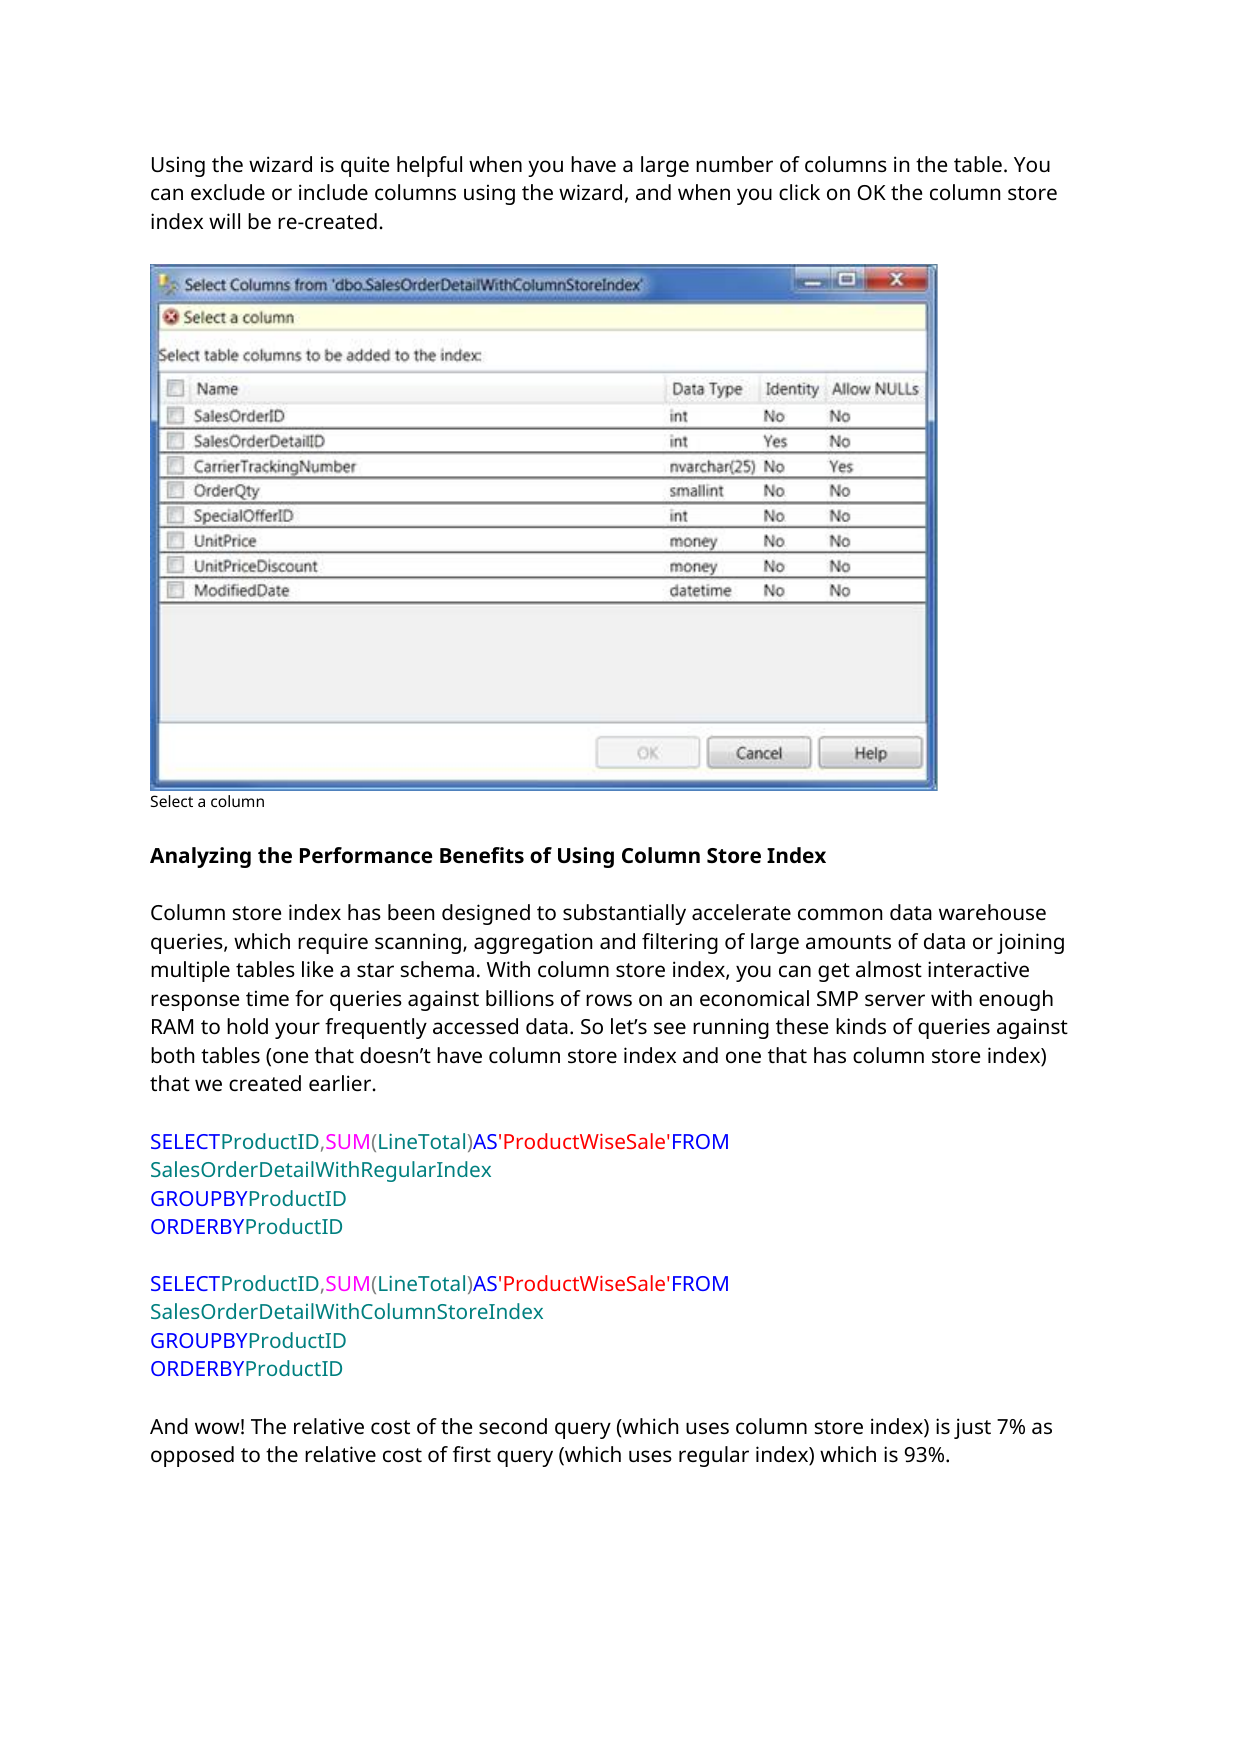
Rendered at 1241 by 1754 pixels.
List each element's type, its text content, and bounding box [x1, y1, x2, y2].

text And wow! The relative cost of the second query (which uses column store index) is just 7% as opposed to the relative cost of first query (which uses regular index) which is 93%. [150, 1412, 1090, 1469]
text Using the wizard is quite helpful when you have a large number of columns in the table. You can exclude or include columns using the wizard, and when you click on OK the column store index will be re-created. [150, 150, 1090, 235]
text SalesOrderDetailWithColumnStoreIndex [150, 1297, 1090, 1326]
text SELECTProductID,SUM(LineTotal)AS'ProductWiseSale'FROM [150, 1269, 1090, 1297]
text GROUPBYProductID [150, 1326, 1090, 1354]
text ORDERBYProductID [150, 1354, 1090, 1383]
text SalesOrderDetailWithRegularIndex [150, 1155, 1090, 1184]
text Column store index has been designed to substantially accelerate common data warehouse queries, which require scanning, aggregation and filtering of large amounts of data or joining multiple tables like a star schema. With column store index, you can get almost interactive response time for queries against billions of rows on an economical SMP server with enough RAM to hold your frequently accessed data. So let’s see running these kinds of queries against both tables (one that doesn’t have column store index and one that has column store index) that we created earlier. [150, 898, 1090, 1098]
text SELECTProductID,SUM(LineTotal)AS'ProductWiseSale'FROM [150, 1127, 1090, 1155]
subtitle Analyzing the Performance Benefits of Using Column Store Index [150, 841, 1090, 869]
text GROUPBYProductID [150, 1184, 1090, 1212]
picture [150, 264, 938, 791]
text ORDERBYProductID [150, 1212, 1090, 1241]
